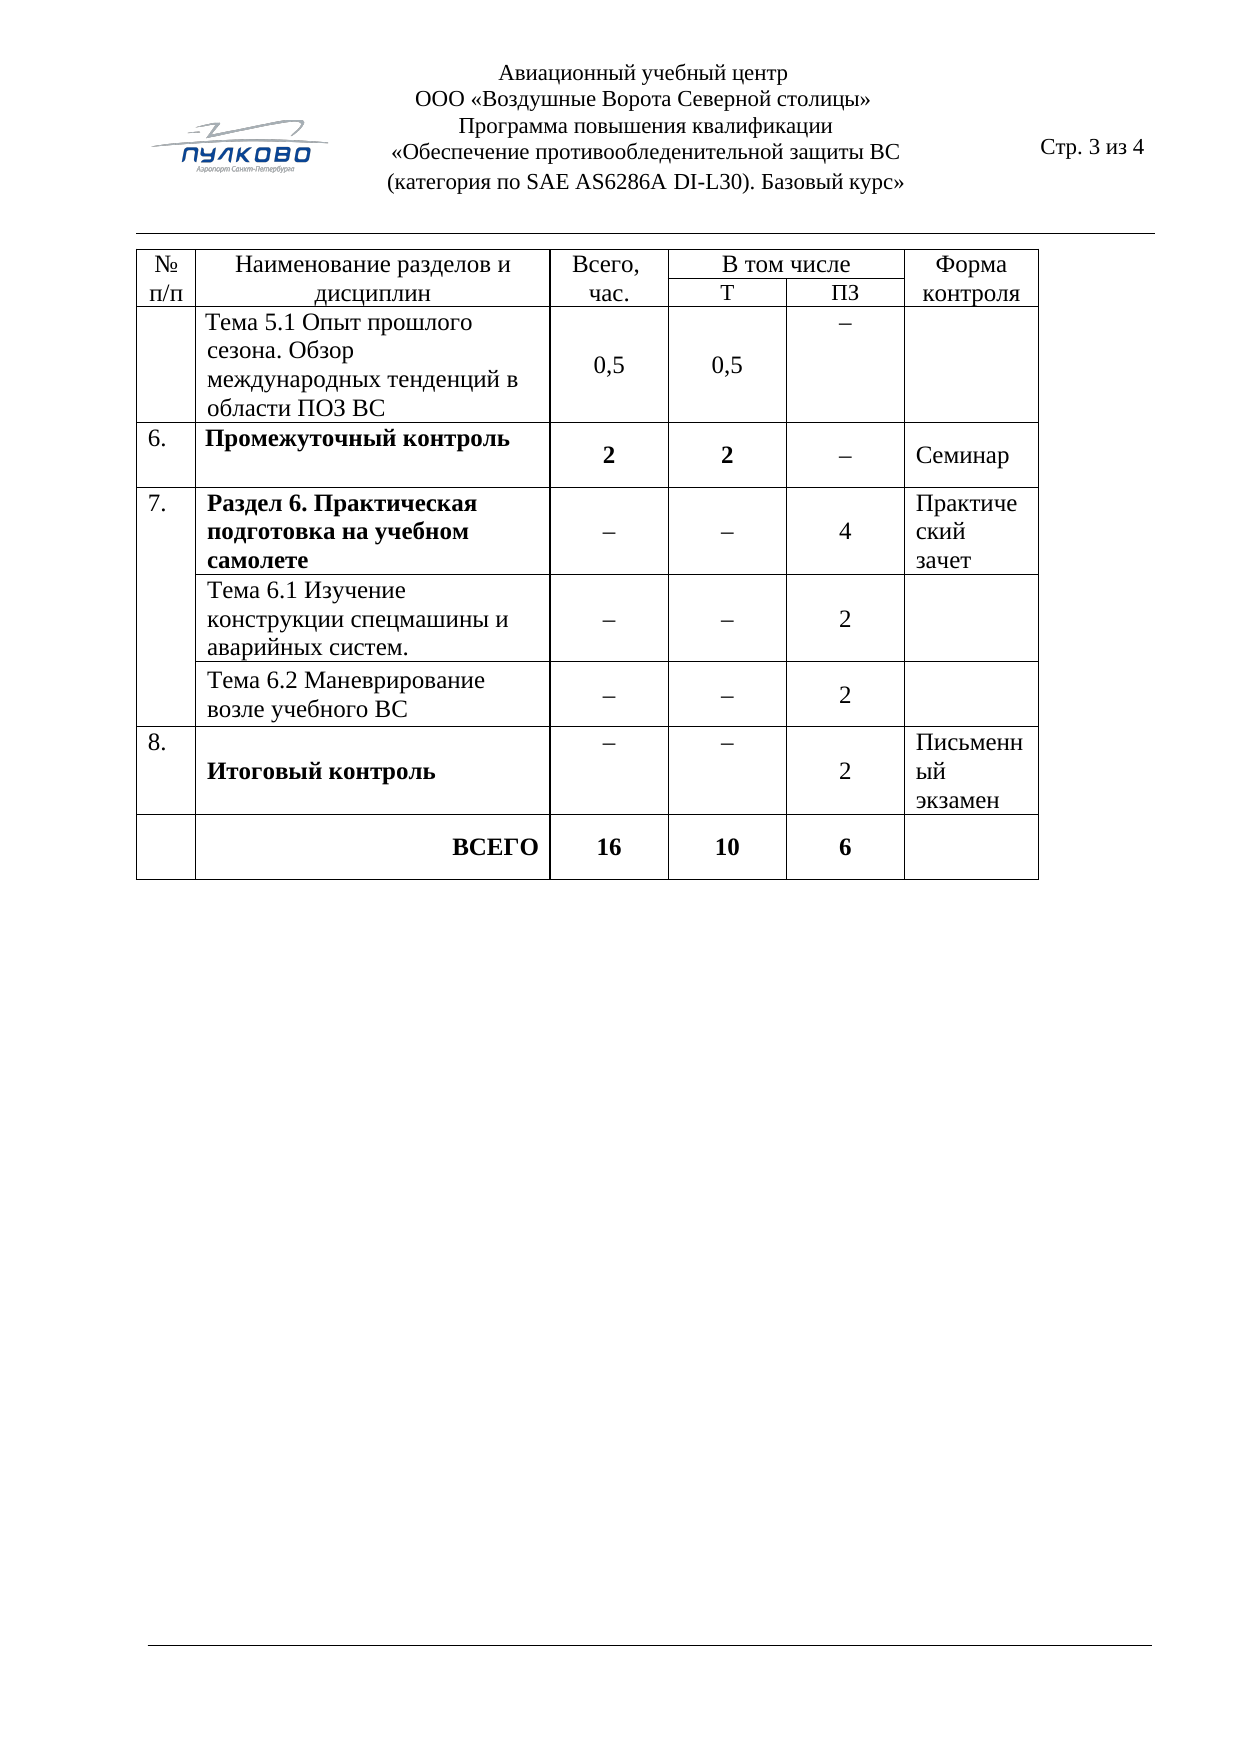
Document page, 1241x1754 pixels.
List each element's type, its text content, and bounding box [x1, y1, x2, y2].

table_cell – [551, 575, 668, 661]
table_cell – [669, 662, 786, 726]
table_cell Семинар [905, 423, 1038, 487]
picture [151, 120, 329, 173]
table_cell – [551, 662, 668, 726]
table_cell Тема 6.2 Маневрирование возле учебного ВС [196, 662, 549, 726]
table_cell 2 [551, 423, 668, 487]
table_cell [905, 662, 1038, 726]
table_cell 0,5 [669, 307, 786, 422]
table_header Форма контроля [905, 250, 1038, 306]
table_cell [137, 423, 195, 487]
table_cell Т [669, 279, 786, 306]
table_header Всего, час. [551, 250, 668, 306]
table_cell [137, 727, 195, 813]
table_cell [137, 815, 195, 878]
table_cell Тема 6.1 Изучение конструкции спецмашины и аварийных систем. [196, 575, 549, 661]
table_cell 16 [551, 815, 668, 878]
table_cell [905, 307, 1038, 422]
table_cell Раздел 6. Практическая подготовка на учебном самолете [196, 488, 549, 574]
table_cell – [787, 423, 904, 487]
table_cell – [787, 307, 904, 422]
table_cell Итоговый контроль [196, 727, 549, 813]
table_cell – [669, 488, 786, 574]
table_cell Письменный экзамен [905, 727, 1038, 813]
table_cell Практический зачет [905, 488, 1038, 574]
table_cell 2 [787, 662, 904, 726]
table_cell ВСЕГО [196, 815, 549, 878]
table_cell 10 [669, 815, 786, 878]
table_cell 4 [787, 488, 904, 574]
table_cell – [551, 727, 668, 813]
table_cell 2 [669, 423, 786, 487]
table_cell [137, 488, 195, 726]
table_cell 2 [787, 727, 904, 813]
table_cell – [551, 488, 668, 574]
table_cell [905, 815, 1038, 878]
table_cell 0,5 [551, 307, 668, 422]
table_cell [905, 575, 1038, 661]
table_cell – [669, 727, 786, 813]
table_cell 2 [787, 575, 904, 661]
table_cell [137, 307, 195, 422]
table_cell Тема 5.1 Опыт прошлого сезона. Обзор международных тенденций в области ПОЗ ВС [196, 307, 549, 422]
table_cell ПЗ [787, 279, 904, 306]
table_cell – [669, 575, 786, 661]
table_header № п/п [137, 250, 195, 306]
table_cell 6 [787, 815, 904, 878]
table_header В том числе [669, 250, 904, 278]
table_header Наименование разделов и дисциплин [196, 250, 549, 306]
table_cell Промежуточный контроль [196, 423, 549, 487]
